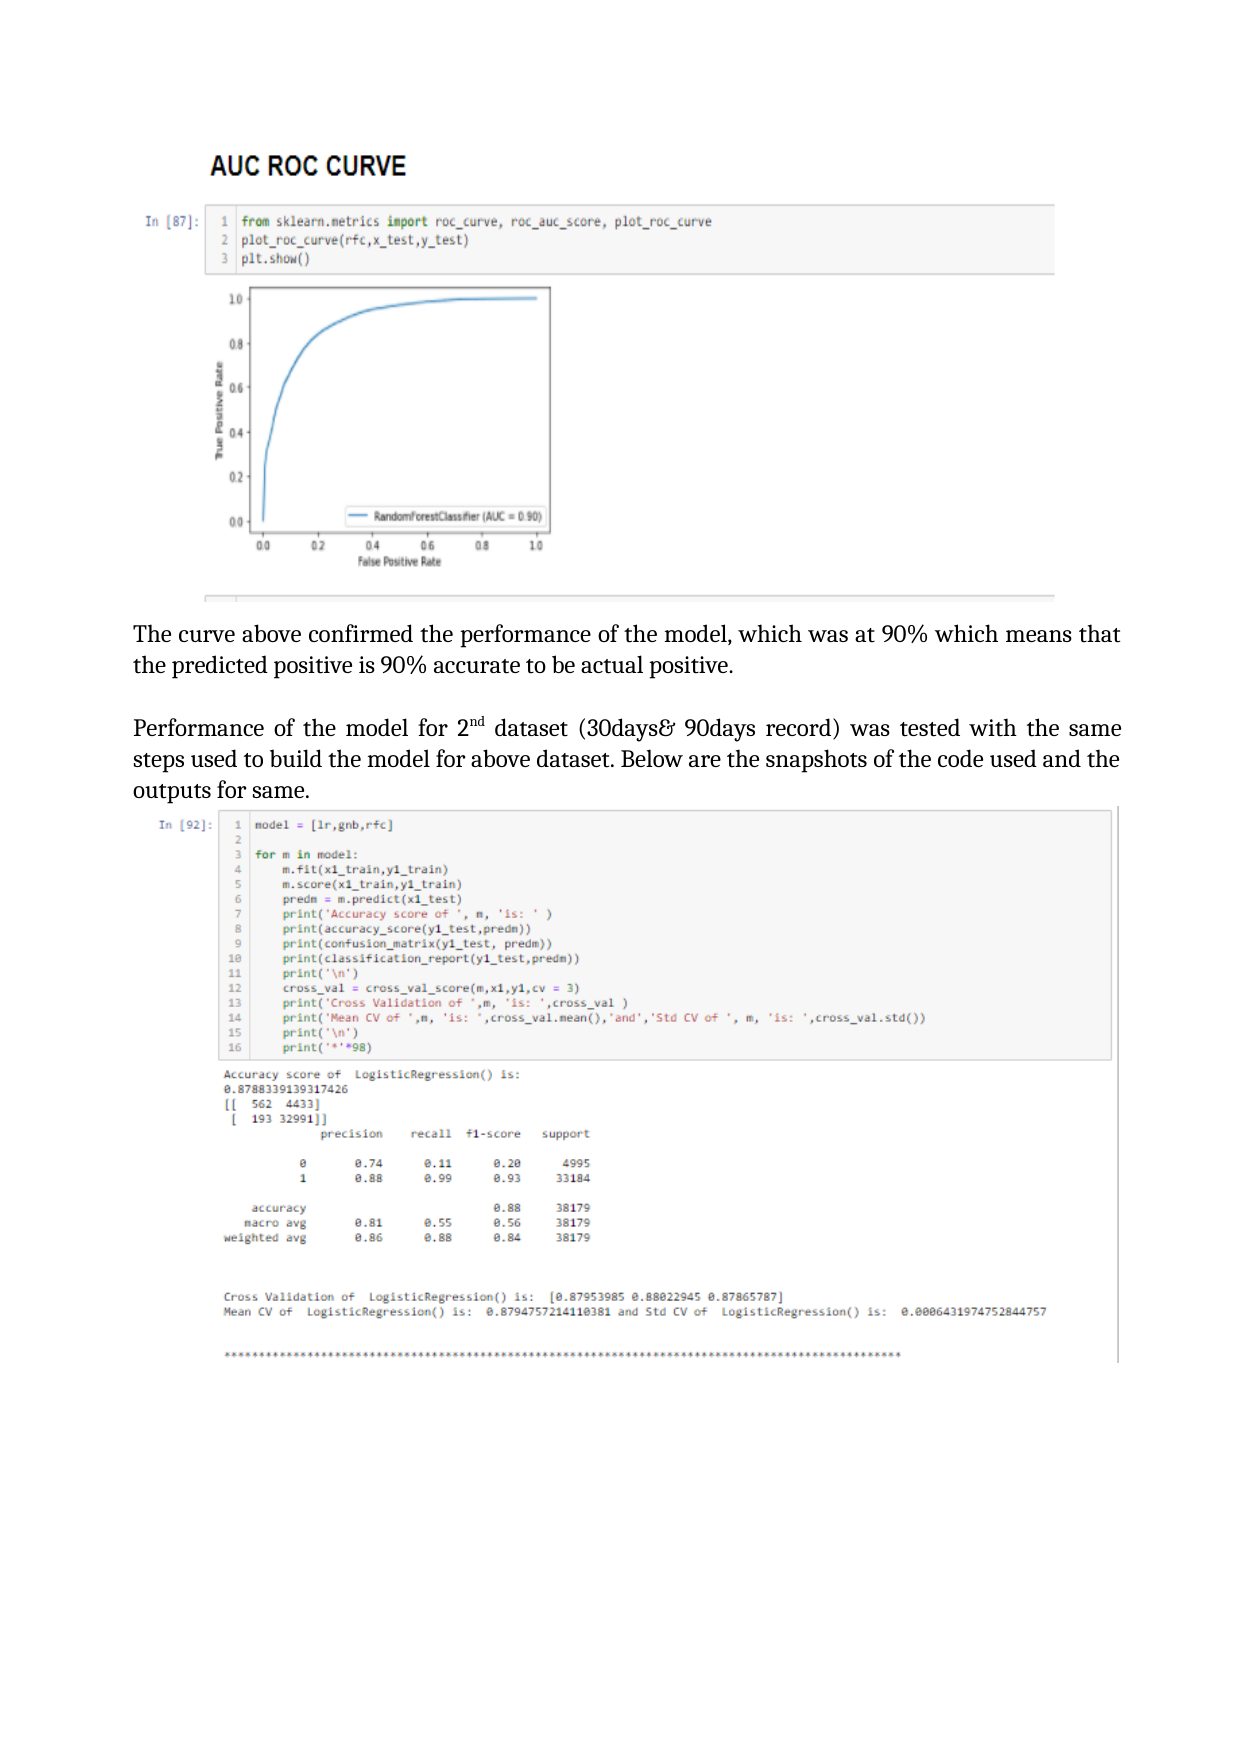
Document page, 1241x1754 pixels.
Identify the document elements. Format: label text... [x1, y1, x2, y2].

text The curve above confirmed the performance of the model, which was at 90% which means that the predicted positive is 90% accurate to be actual positive. [133, 620, 1122, 680]
picture [132, 150, 1055, 602]
picture [132, 806, 1123, 1363]
text Performance of the model for 2nd dataset (30days& 90days record) was tested with the same steps used to build the model for above dataset. Below are the snapshots of the code used and the outputs for same. [133, 713, 1122, 804]
